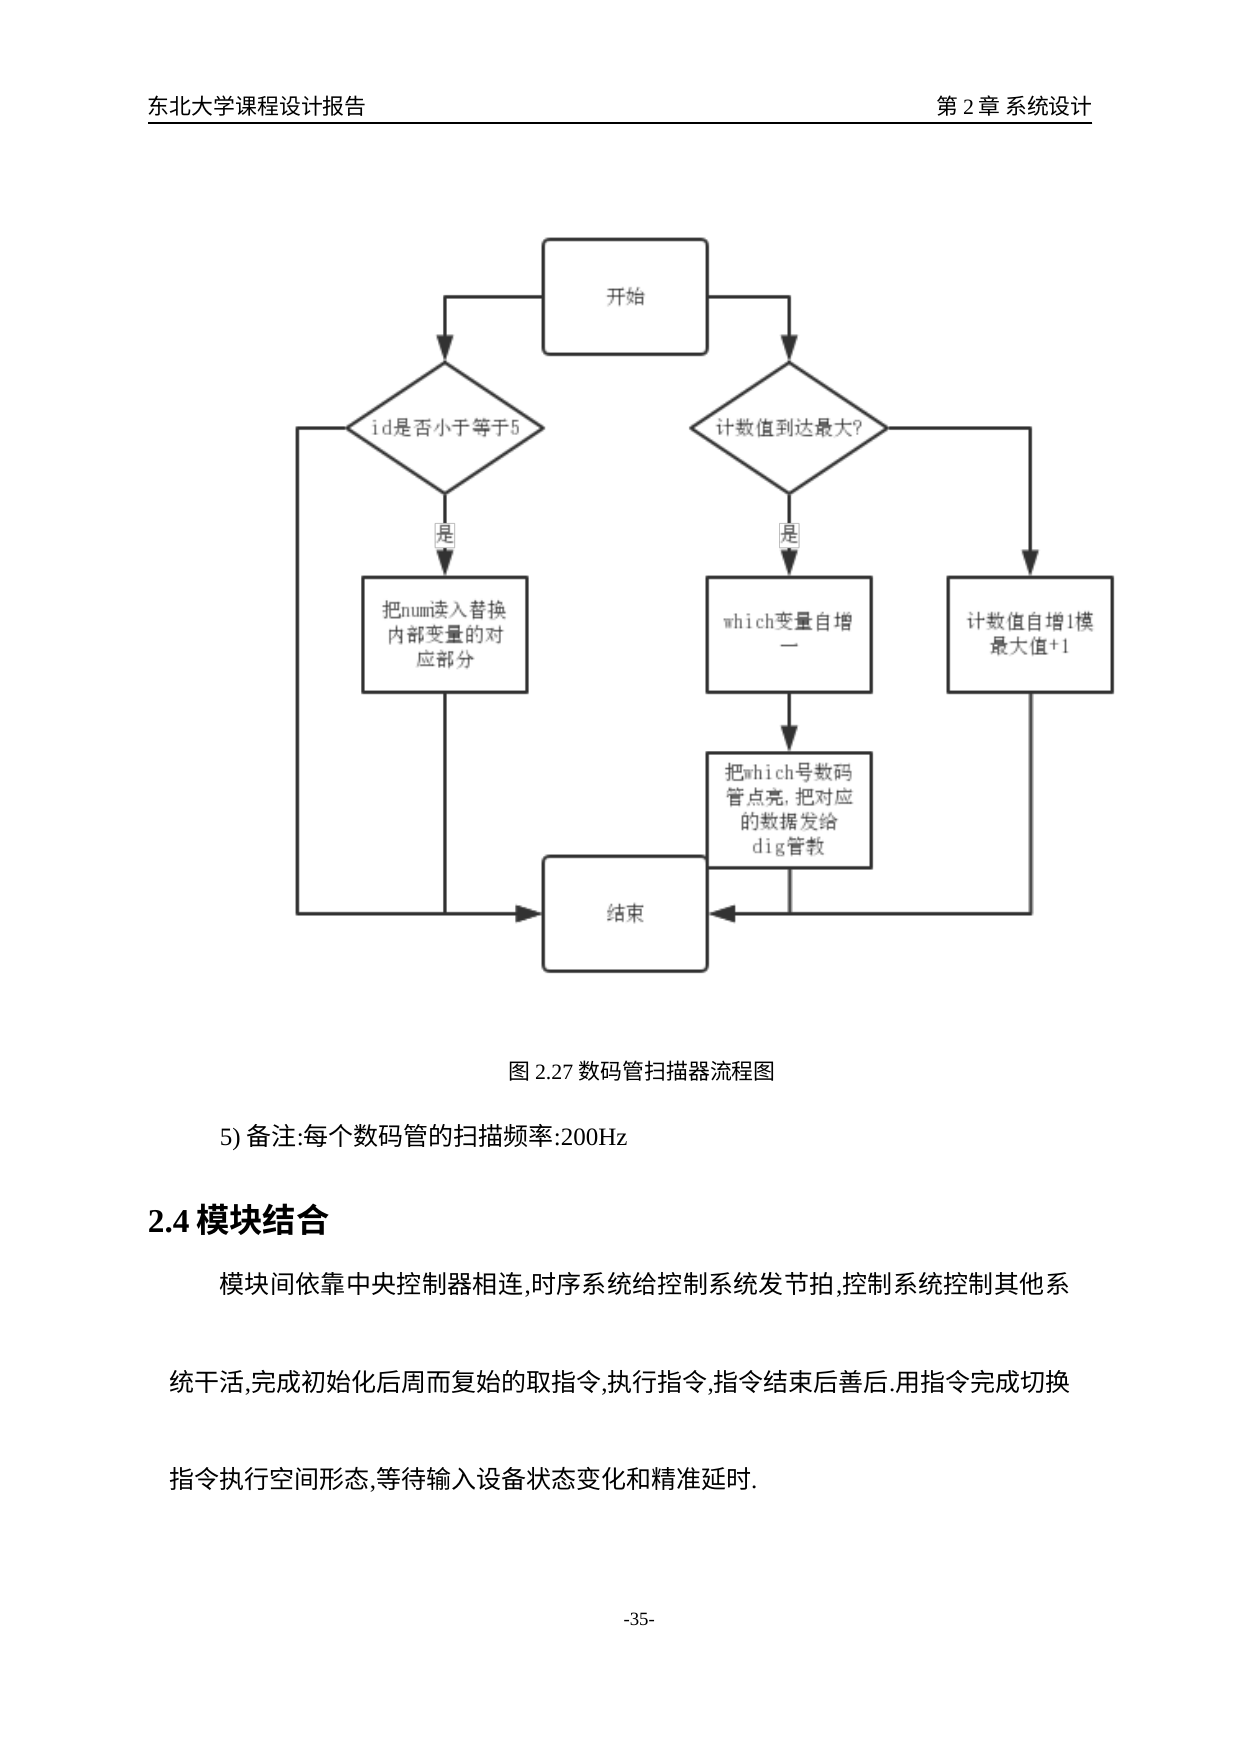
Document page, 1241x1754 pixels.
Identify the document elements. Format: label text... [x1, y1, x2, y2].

text 模块间依靠中央控制器相连,时序系统给控制系统发节拍,控制系统控制其他系统干活,完成初始化后周而复始的取指令,执行指令,指令结束后善后.用指令完成切换指令执行空间形态,等待输入设备状态变化和精准延时. [169, 1250, 1071, 1510]
subtitle 2.4模块结合 [148, 1185, 1092, 1250]
picture [219, 162, 1165, 1024]
text 5) 备注:每个数码管的扫描频率:200Hz [169, 1102, 1071, 1167]
text 图2.27 数码管扫描器流程图 [169, 1054, 1071, 1086]
